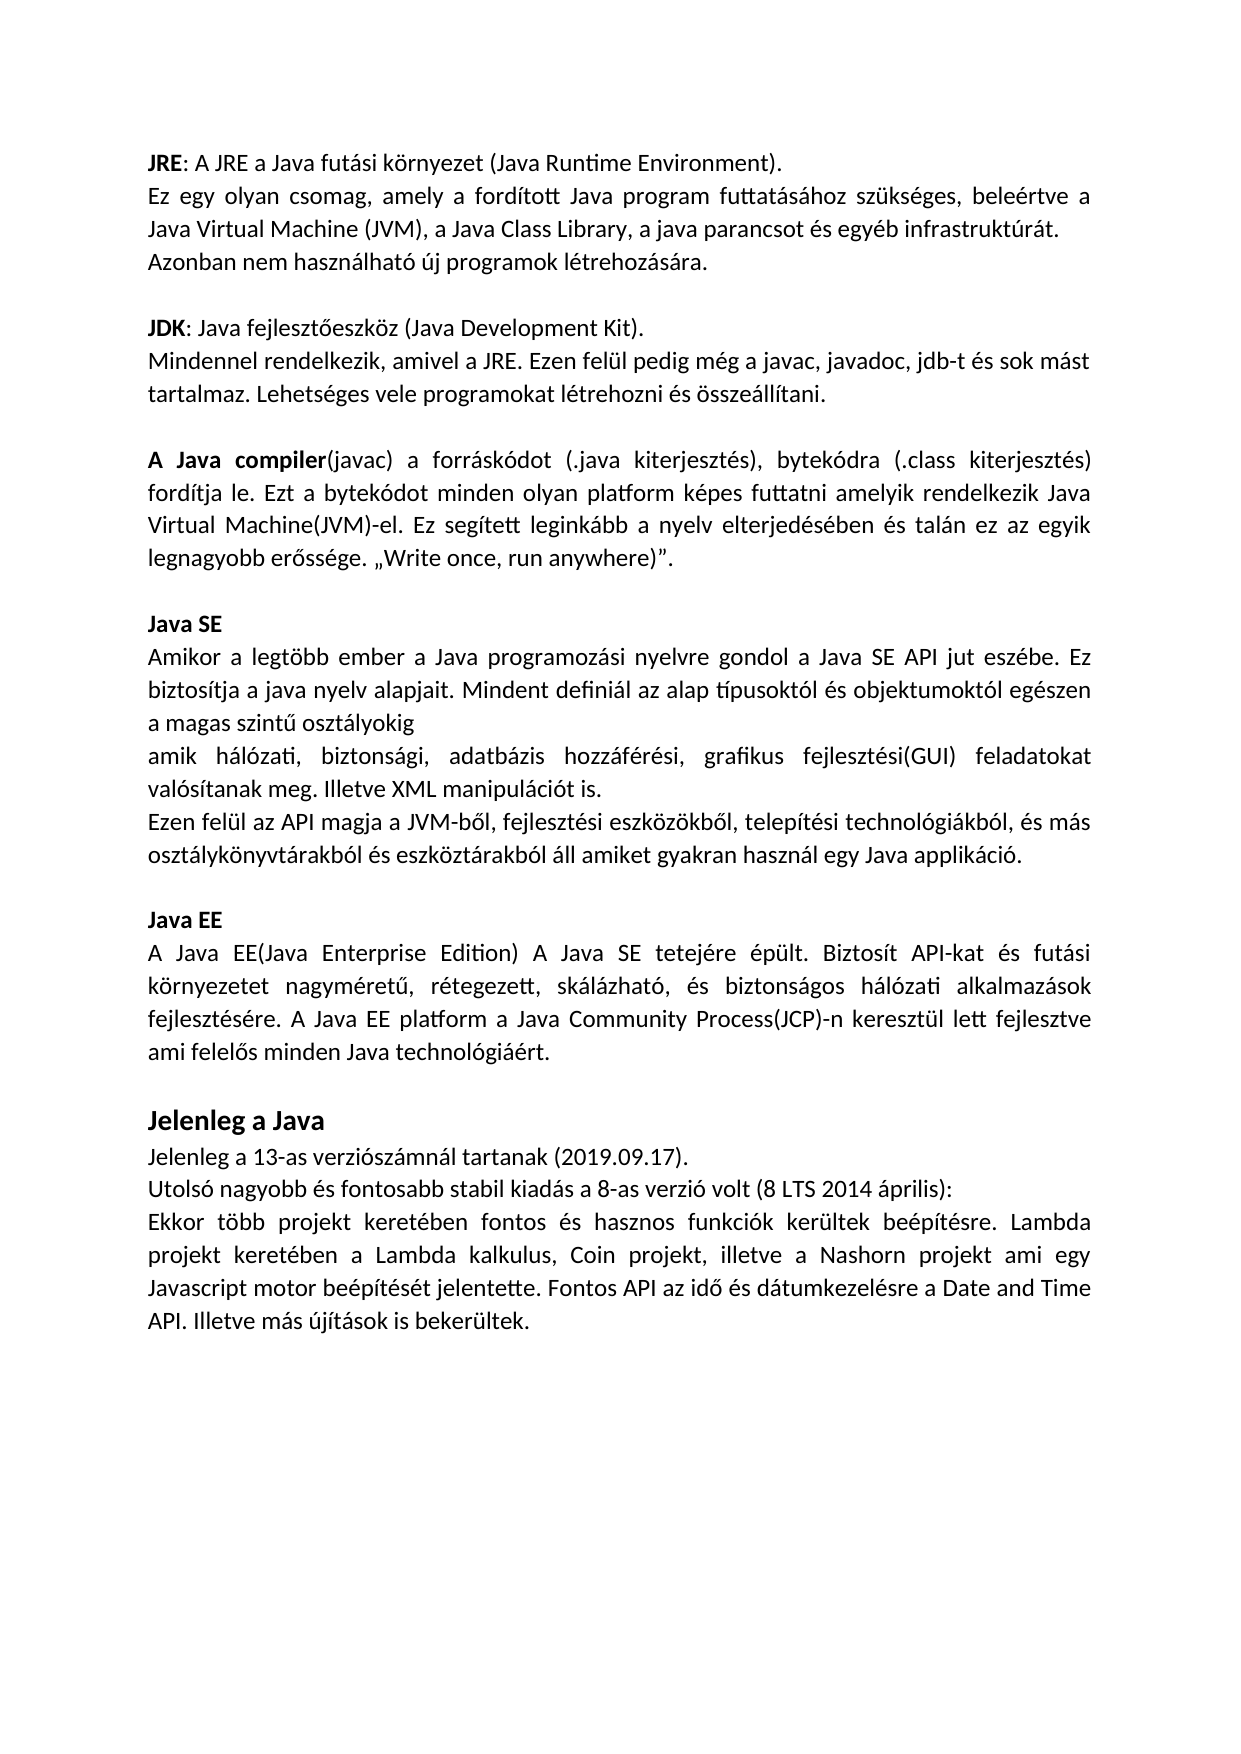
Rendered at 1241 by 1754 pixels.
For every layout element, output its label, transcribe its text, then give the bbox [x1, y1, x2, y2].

text Amikor a legtöbb ember a Java programozási nyelvre gondol a Java SE API jut eszébe. Ez biztosítja a java nyelv alapjait. Mindent definiál az alap típusoktól és objektumoktól egészen a magas szintű osztályokig [148, 641, 1093, 738]
text A Java compiler(javac) a forráskódot (.java kiterjesztés), bytekódra (.class kiterjesztés) fordítja le. Ezt a bytekódot minden olyan platform képes futtatni amelyik rendelkezik Java Virtual Machine(JVM)-el. Ez segített leginkább a nyelv elterjedésében és talán ez az egyik legnagyobb erőssége. „Write once, run anywhere)”. [148, 444, 1093, 573]
text Azonban nem használható új programok létrehozására. [148, 246, 1093, 277]
text Ezen felül az API magja a JVM-ből, fejlesztési eszközökből, telepítési technológiákból, és más osztálykönyvtárakból és eszköztárakból áll amiket gyakran használ egy Java applikáció. [148, 806, 1093, 869]
text Java EE [148, 905, 1093, 935]
text JDK: Java fejlesztőeszköz (Java Development Kit). [148, 312, 1093, 343]
text Ez egy olyan csomag, amely a fordított Java program futtatásához szükséges, beleértve a Java Virtual Machine (JVM), a Java Class Library, a java parancsot és egyéb infrastruktúrát. [148, 181, 1093, 244]
text Mindennel rendelkezik, amivel a JRE. Ezen felül pedig még a javac, javadoc, jdb-t és sok mást tartalmaz. Lehetséges vele programokat létrehozni és összeállítani. [148, 345, 1093, 408]
text amik hálózati, biztonsági, adatbázis hozzáférési, grafikus fejlesztési(GUI) feladatokat valósítanak meg. Illetve XML manipulációt is. [148, 740, 1093, 803]
text Jelenleg a 13-as verziószámnál tartanak (2019.09.17). [148, 1141, 1093, 1171]
text A Java EE(Java Enterprise Edition) A Java SE tetejére épült. Biztosít API-kat és futási környezetet nagyméretű, rétegezett, skálázható, és biztonságos hálózati alkalmazások fejlesztésére. A Java EE platform a Java Community Process(JCP)-n keresztül lett fejlesztve ami felelős minden Java technológiáért. [148, 938, 1093, 1067]
text Ekkor több projekt keretében fontos és hasznos funkciók kerültek beépítésre. Lambda projekt keretében a Lambda kalkulus, Coin projekt, illetve a Nashorn projekt ami egy Javascript motor beépítését jelentette. Fontos API az idő és dátumkezelésre a Date and Time API. Illetve más újítások is bekerültek. [148, 1206, 1093, 1336]
text Jelenleg a Java [148, 1102, 1093, 1138]
text JRE: A JRE a Java futási környezet (Java Runtime Environment). [148, 148, 1093, 178]
text Java SE [148, 608, 1093, 639]
text Utolsó nagyobb és fontosabb stabil kiadás a 8-as verzió volt (8 LTS 2014 április): [148, 1173, 1093, 1204]
